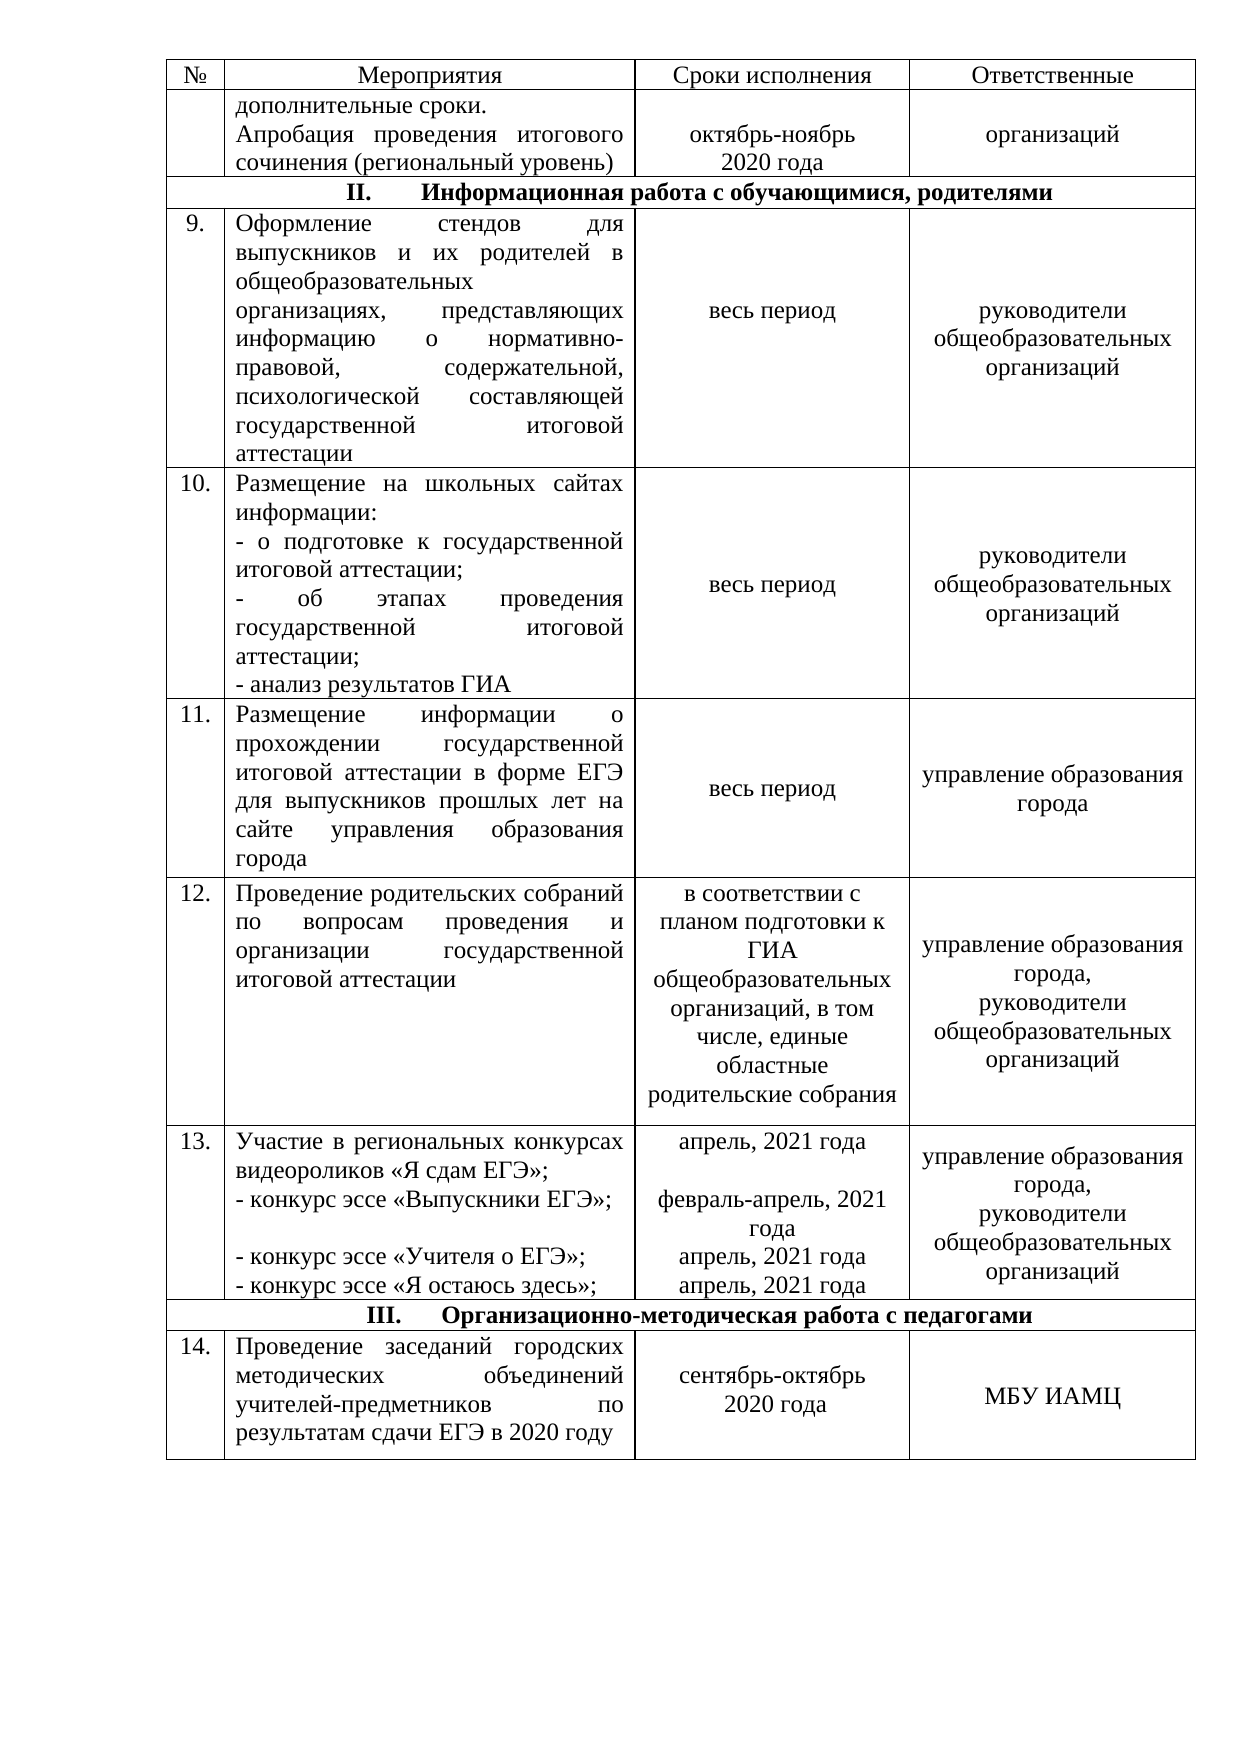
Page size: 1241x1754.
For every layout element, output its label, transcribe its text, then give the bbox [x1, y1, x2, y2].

table_cell весь период [636, 699, 909, 877]
table_cell управление образования города, руководители общеобразовательных организаций [910, 1126, 1195, 1299]
table_cell Организационно-методическая работа с педагогами [167, 1300, 1195, 1330]
table_cell управление образования города [910, 699, 1195, 877]
table_cell 11. [167, 699, 224, 877]
table_cell 9. [167, 209, 224, 467]
table_cell руководители общеобразовательных организаций [910, 209, 1195, 467]
table_cell Размещение информации о прохождении государственной итоговой аттестации в форме ЕГЭ для выпускников прошлых лет на сайте управления образования города [225, 699, 634, 877]
table_cell Информационная работа с обучающимися, родителями [167, 177, 1195, 207]
table_cell Размещение на школьных сайтах информации: - о подготовке к государственной итоговой аттестации; - об этапах проведения государственной итоговой аттестации; - анализ результатов ГИА [225, 468, 634, 698]
table_cell 8. [167, 90, 224, 176]
table_cell весь период [636, 209, 909, 467]
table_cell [636, 90, 909, 176]
table_cell Проведение родительских собраний по вопросам проведения и организации государственной итоговой аттестации [225, 878, 634, 1125]
table_cell в соответствии с планом подготовки к ГИА общеобразовательных организаций, в том числе, единые областные родительские собрания [636, 878, 909, 1125]
table_header Ответственные [910, 60, 1195, 89]
table_cell 12. [167, 878, 224, 1125]
table_cell 10. [167, 468, 224, 698]
table_cell 13. [167, 1126, 224, 1299]
table_cell апрель, 2021 года февраль-апрель, 2021 года апрель, 2021 года апрель, 2021 года [636, 1126, 909, 1299]
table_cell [225, 90, 634, 176]
table_cell 14. [167, 1331, 224, 1459]
table_cell Участие в региональных конкурсах видеороликов «Я сдам ЕГЭ»; - конкурс эссе «Выпускники ЕГЭ»; - конкурс эссе «Учителя о ЕГЭ»; - конкурс эссе «Я остаюсь здесь»; [225, 1126, 634, 1299]
table_cell Оформление стендов для выпускников и их родителей в общеобразовательных организациях, представляющих информацию о нормативно-правовой, содержательной, психологической составляющей государственной итоговой аттестации [225, 209, 634, 467]
table_cell управление образования города, руководители общеобразовательных организаций [910, 878, 1195, 1125]
table_cell руководители общеобразовательных организаций [910, 468, 1195, 698]
table_cell МБУ ИАМЦ [910, 1331, 1195, 1459]
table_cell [910, 90, 1195, 176]
table_header Мероприятия [225, 60, 634, 89]
table_cell весь период [636, 468, 909, 698]
table_header Сроки исполнения [636, 60, 909, 89]
table_header № [167, 60, 224, 89]
table_cell Проведение заседаний городских методических объединений учителей-предметников по результатам сдачи ЕГЭ в 2020 году [225, 1331, 634, 1459]
table_cell сентябрь-октябрь 2020 года [636, 1331, 909, 1459]
